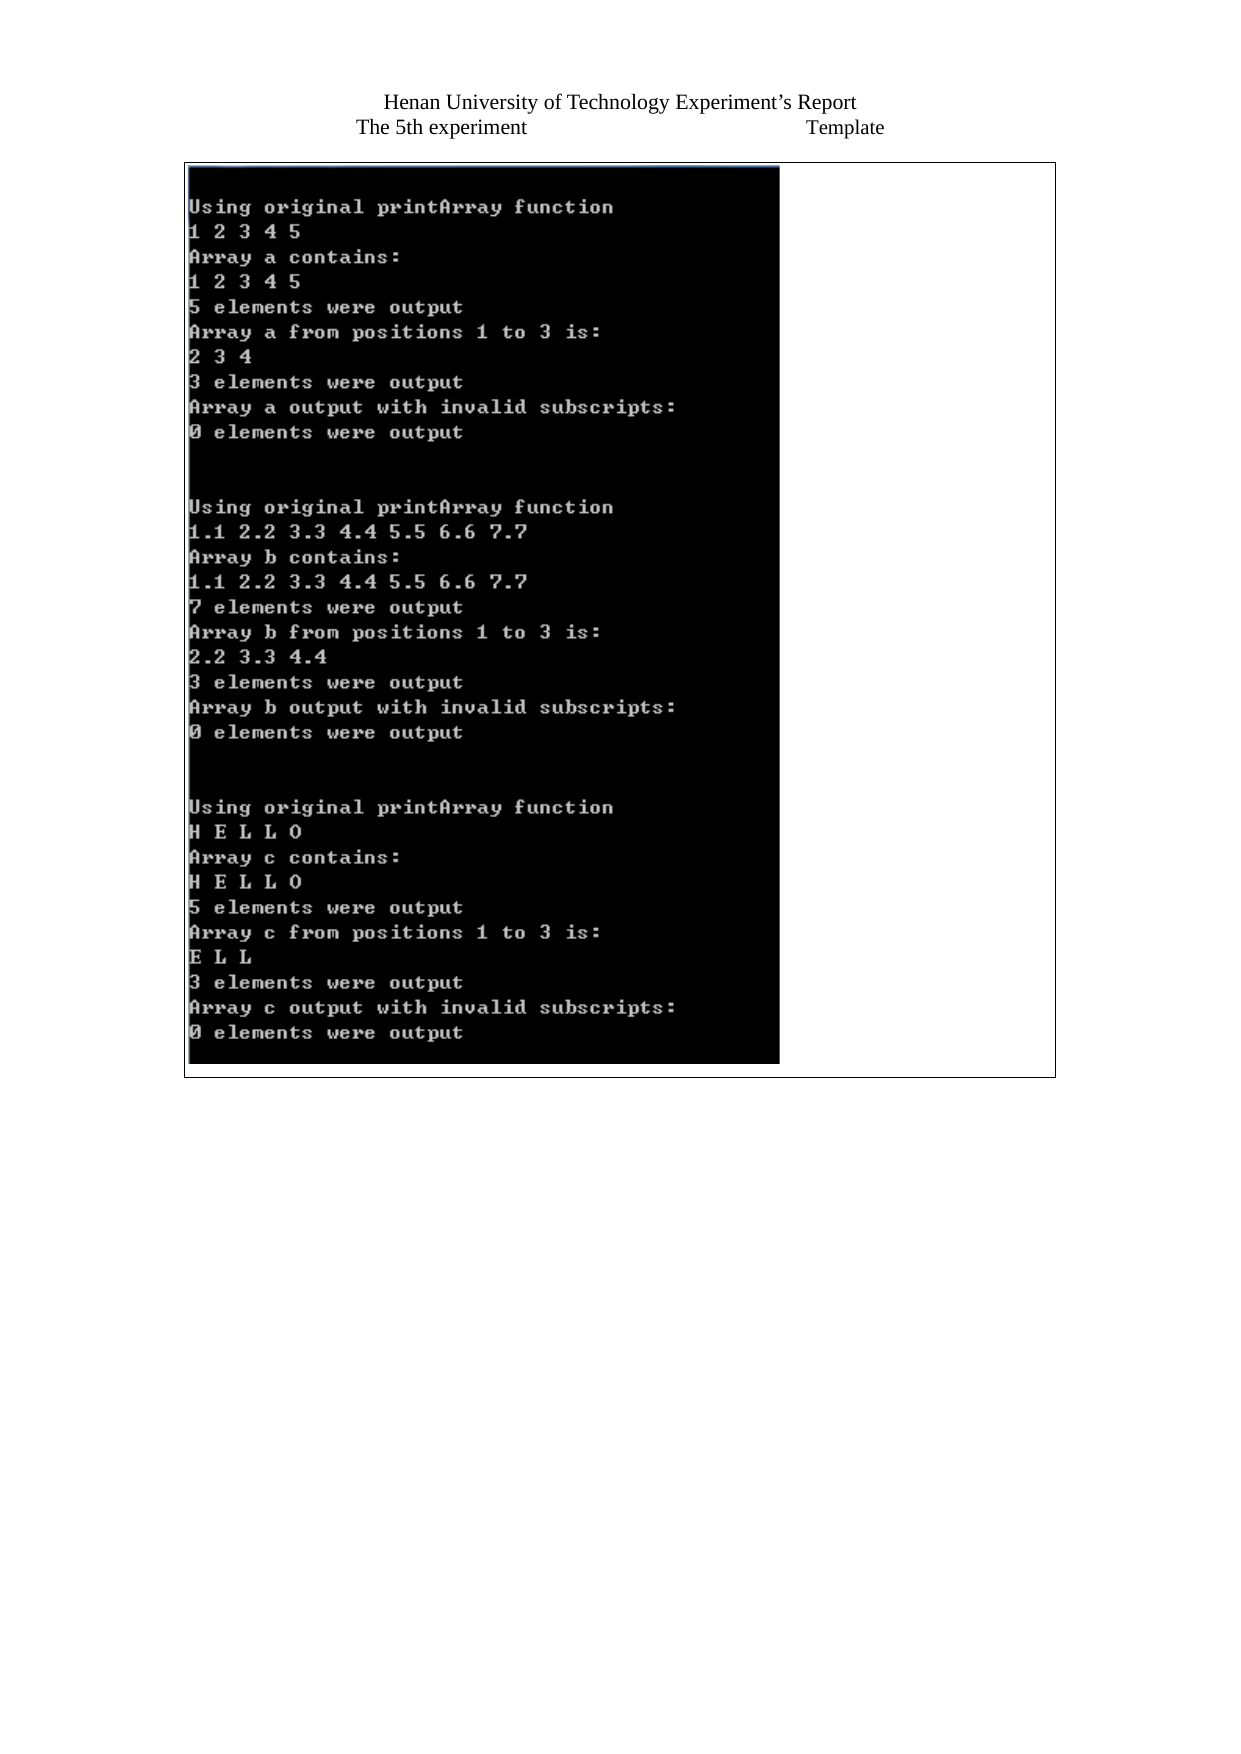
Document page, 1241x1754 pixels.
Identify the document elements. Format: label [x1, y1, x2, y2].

picture [187, 165, 780, 1064]
